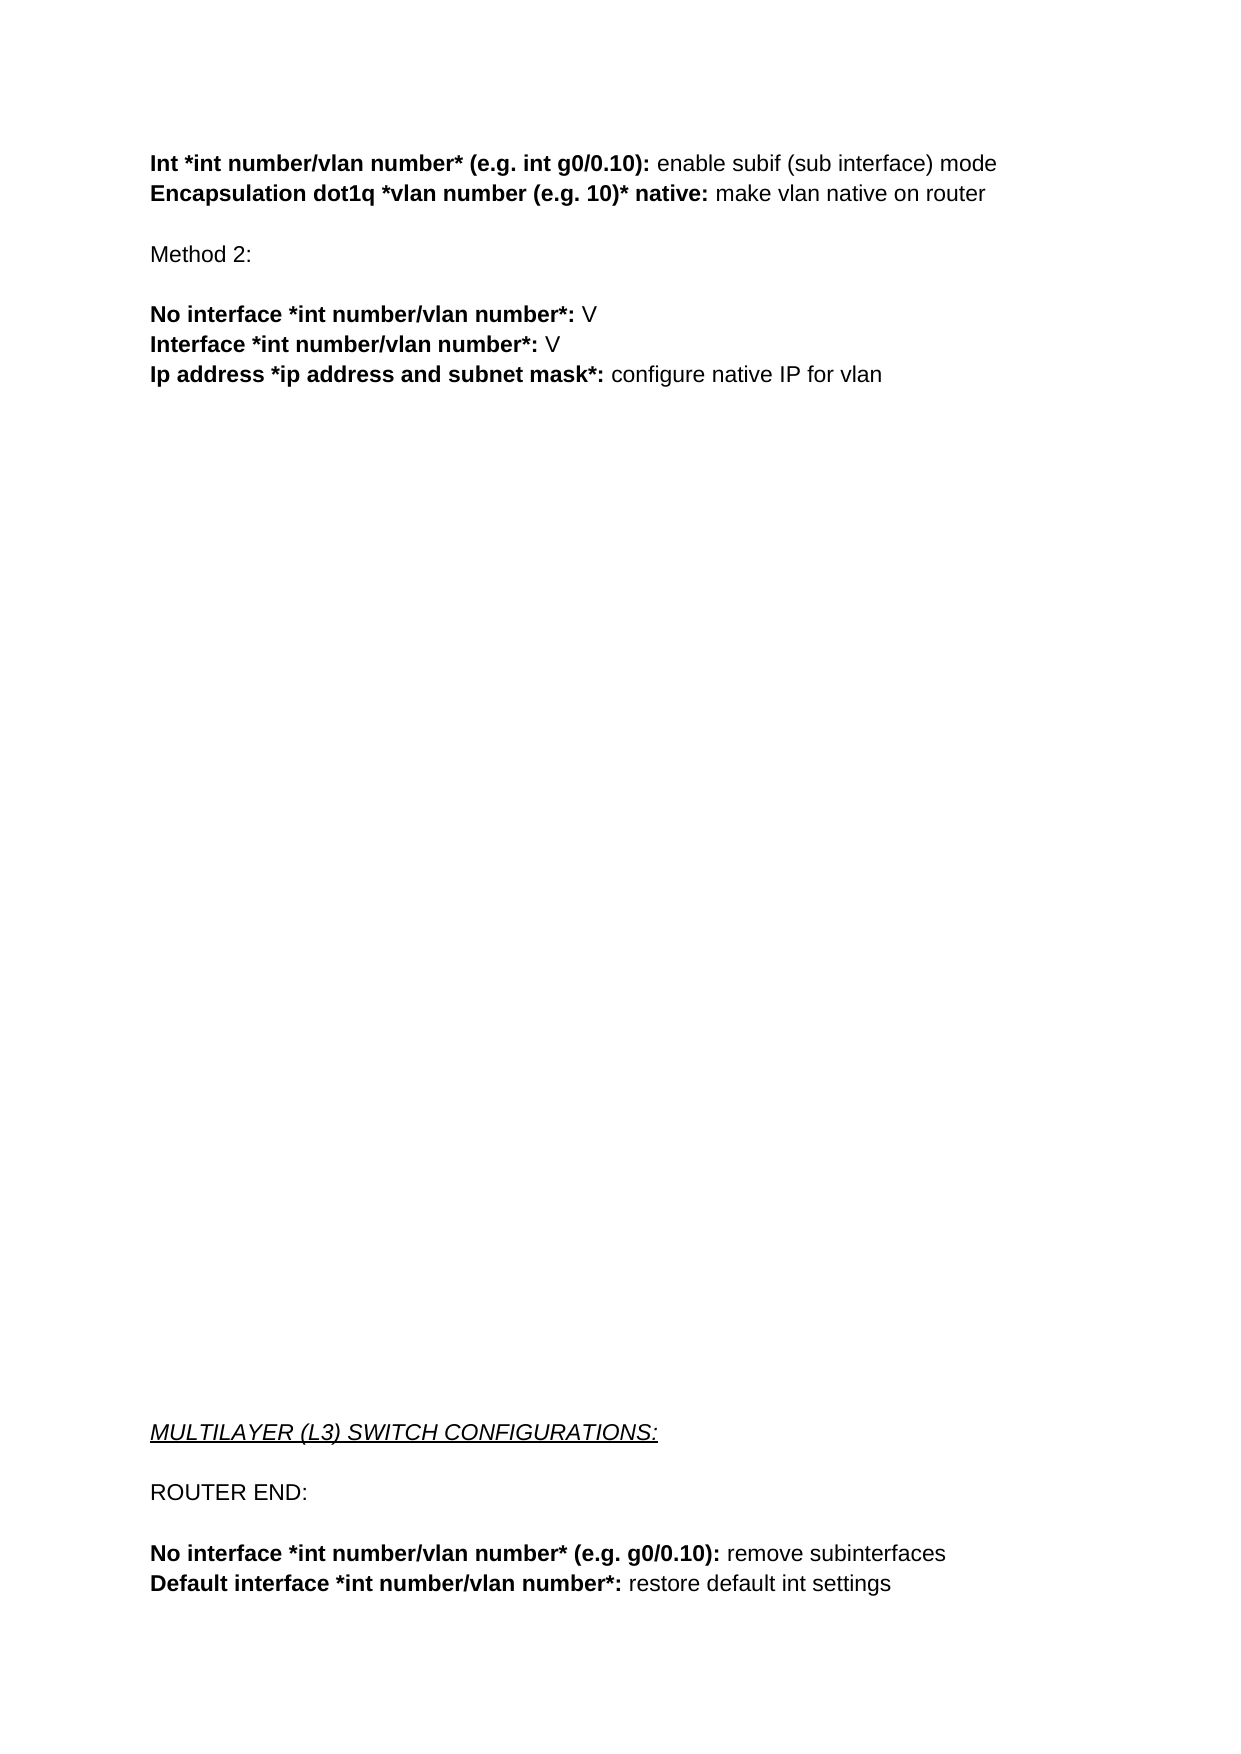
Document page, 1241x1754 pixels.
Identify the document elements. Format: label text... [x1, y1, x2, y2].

text Ip address *ip address and subnet mask*: configure native IP for vlan [150, 361, 1090, 388]
text Int *int number/vlan number* (e.g. int g0/0.10): enable subif (sub interface) mode [150, 150, 1090, 176]
text ROUTER END: [150, 1479, 1090, 1506]
text Default interface *int number/vlan number*: restore default int settings [150, 1570, 1090, 1596]
text No interface *int number/vlan number* (e.g. g0/0.10): remove subinterfaces [150, 1539, 1090, 1566]
text No interface *int number/vlan number*: V [150, 301, 1090, 327]
text Method 2: [150, 241, 1090, 267]
text Encapsulation dot1q *vlan number (e.g. 10)* native: make vlan native on router [150, 180, 1090, 207]
text MULTILAYER (L3) SWITCH CONFIGURATIONS: [150, 1419, 1090, 1445]
text Interface *int number/vlan number*: V [150, 331, 1090, 358]
